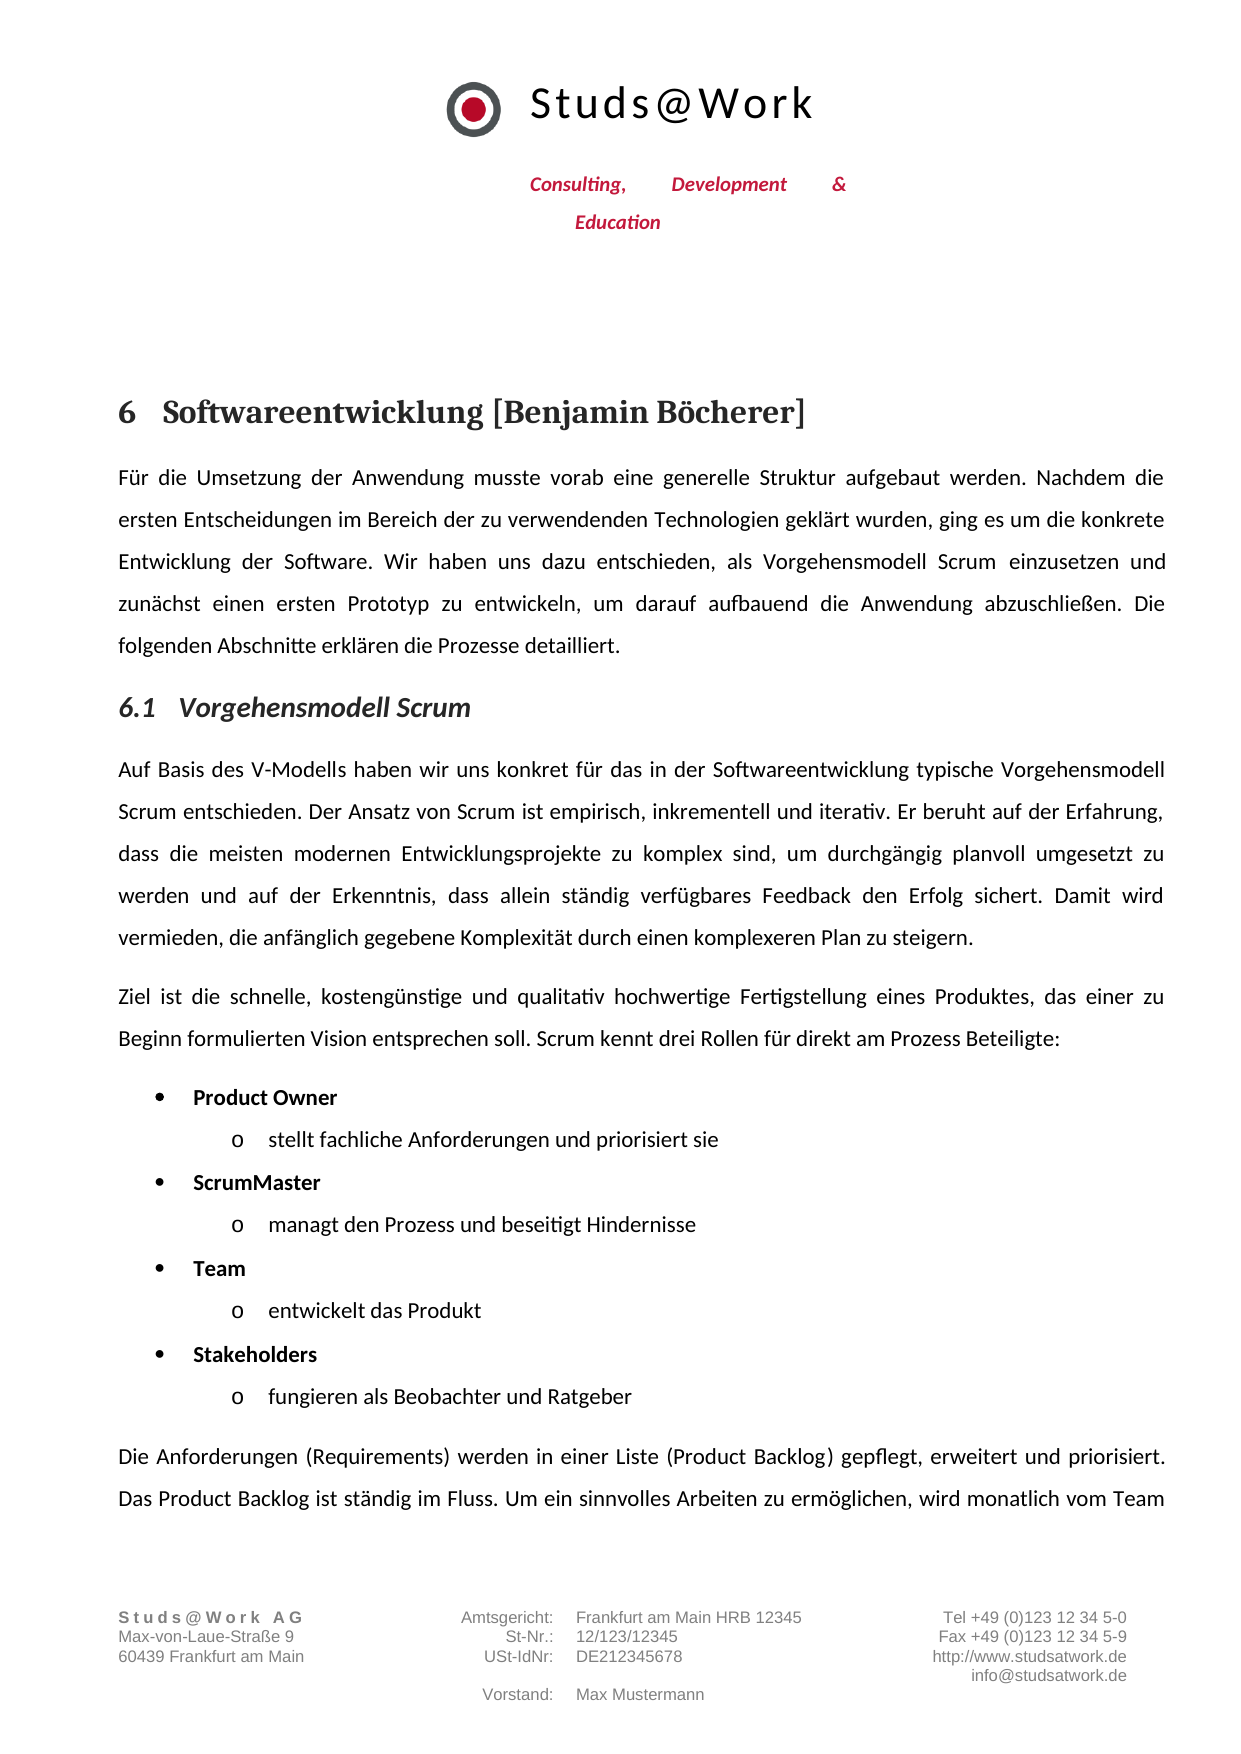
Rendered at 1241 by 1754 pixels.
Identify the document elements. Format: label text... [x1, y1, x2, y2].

list Team [156, 1254, 1166, 1282]
list fungieren als Beobachter und Ratgeber [231, 1382, 1166, 1411]
picture [435, 73, 508, 145]
text Für die Umsetzung der Anwendung musste vorab eine generelle Struktur aufgebaut werden. Nachdem die ersten Entscheidungen im Bereich der zu verwendenden Technologien geklärt wurden, ging es um die konkrete Entwicklung der Software. Wir haben uns dazu entschieden, als Vorgehensmodell Scrum einzusetzen und zunächst einen ersten Prototyp zu entwickeln, um darauf aufbauend die Anwendung abzuschließen. Die folgenden Abschnitte erklären die Prozesse detailliert. [118, 463, 1166, 659]
list entwickelt das Produkt [231, 1296, 1166, 1325]
text Ziel ist die schnelle, kostengünstige und qualitativ hochwertige Fertigstellung eines Produktes, das einer zu Beginn formulierten Vision entsprechen soll. Scrum kennt drei Rollen für direkt am Prozess Beteiligte: [118, 982, 1166, 1052]
subtitle Softwareentwicklung [Benjamin Böcherer] [118, 393, 1166, 431]
list Product Owner [156, 1083, 1166, 1111]
subtitle Vorgehensmodell Scrum [118, 689, 1166, 725]
text Auf Basis des V-Modells haben wir uns konkret für das in der Softwareentwicklung typische Vorgehensmodell Scrum entschieden. Der Ansatz von Scrum ist empirisch, inkrementell und iterativ. Er beruht auf der Erfahrung, dass die meisten modernen Entwicklungsprojekte zu komplex sind, um durchgängig planvoll umgesetzt zu werden und auf der Erkenntnis, dass allein ständig verfügbares Feedback den Erfolg sichert. Damit wird vermieden, die anfänglich gegebene Komplexität durch einen komplexeren Plan zu steigern. [118, 756, 1166, 951]
list Stakeholders [156, 1340, 1166, 1368]
list managt den Prozess und beseitigt Hindernisse [231, 1210, 1166, 1239]
list ScrumMaster [156, 1168, 1166, 1196]
list stellt fachliche Anforderungen und priorisiert sie [231, 1125, 1166, 1154]
